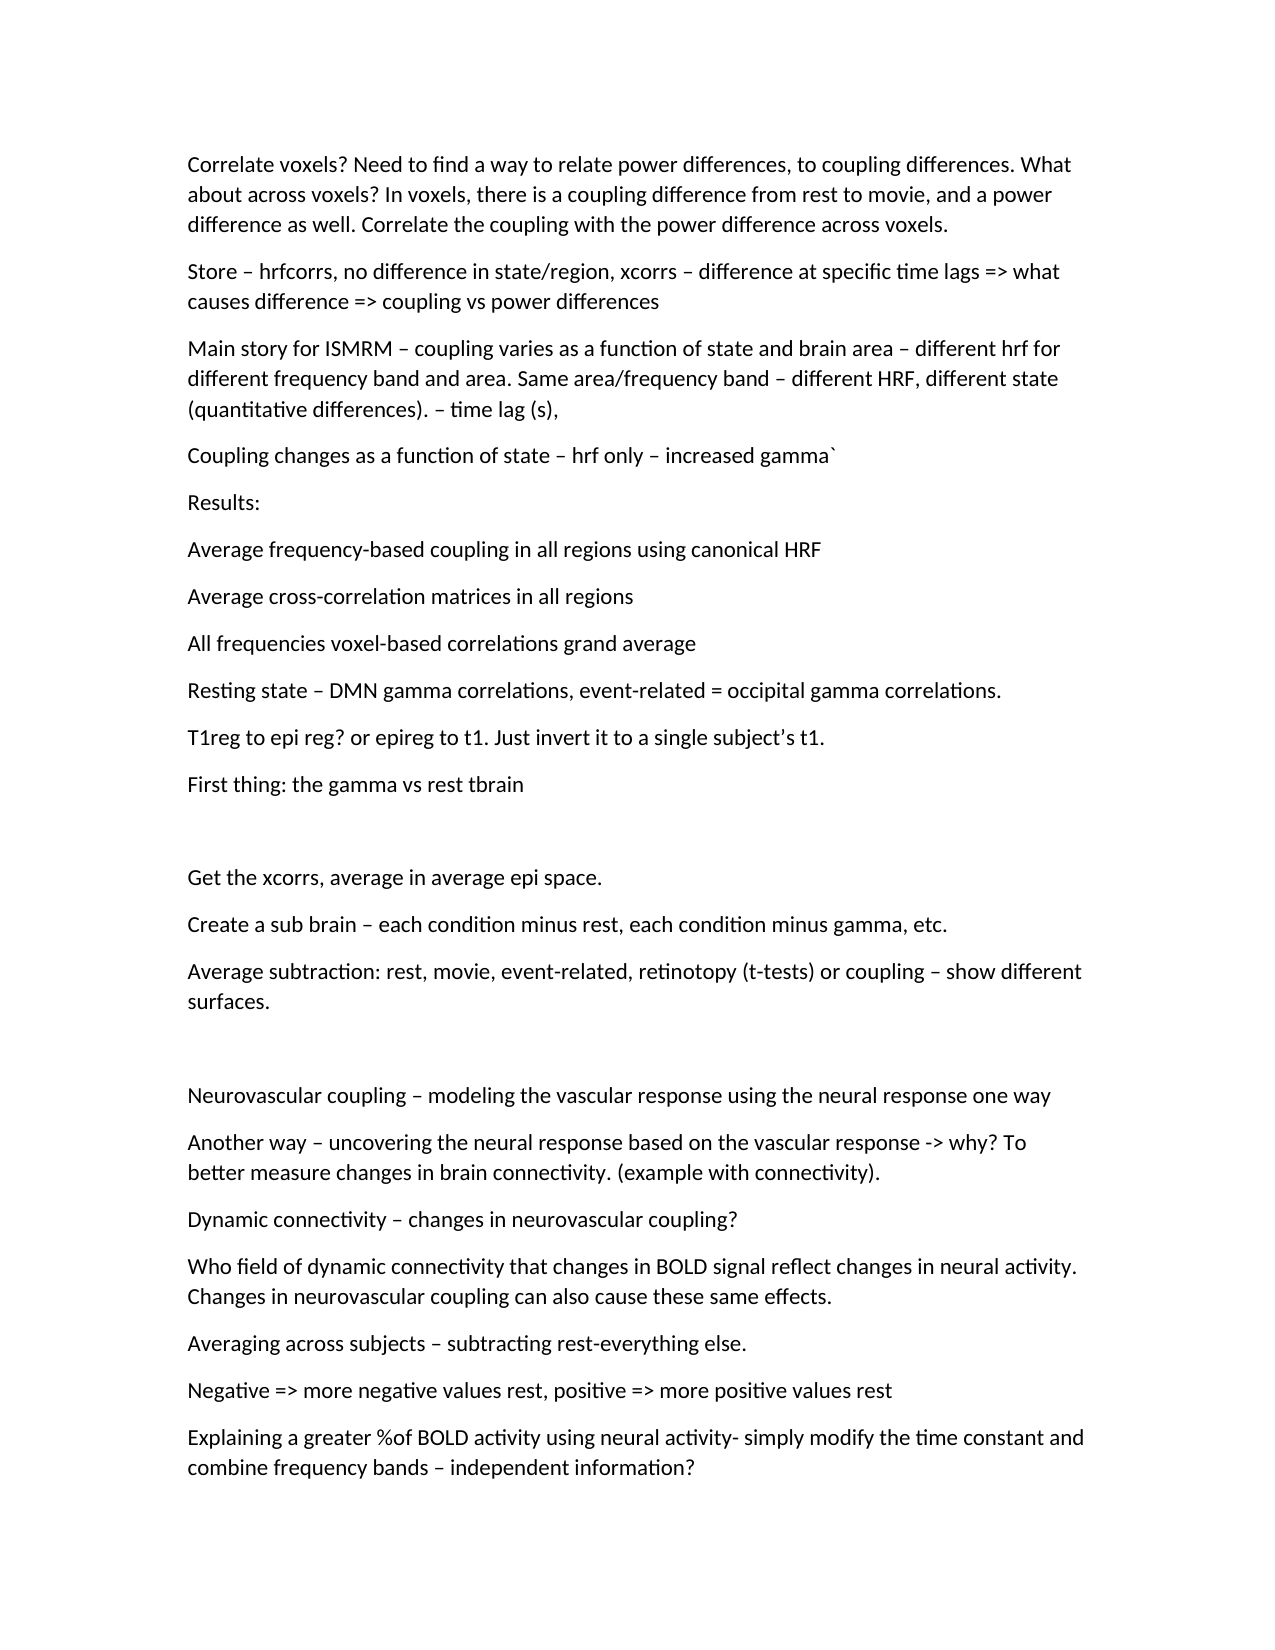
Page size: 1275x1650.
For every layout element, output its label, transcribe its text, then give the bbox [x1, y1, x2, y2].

text Correlate voxels? Need to find a way to relate power differences, to coupling differences. What about across voxels? In voxels, there is a coupling difference from rest to movie, and a power difference as well. Correlate the coupling with the power difference across voxels. [187, 150, 1087, 238]
text Average subtraction: rest, movie, event-related, retinotopy (t-tests) or coupling – show different surfaces. [187, 957, 1087, 1016]
text Averaging across subjects – subtracting rest-everything else. [187, 1329, 1087, 1357]
text All frequencies voxel-based correlations grand average [187, 629, 1087, 657]
text Average frequency-based coupling in all regions using canonical HRF [187, 535, 1087, 563]
text Another way – uncovering the neural response based on the vascular response -> why? To better measure changes in brain connectivity. (example with connectivity). [187, 1128, 1087, 1186]
text Coupling changes as a function of state – hrf only – increased gamma` [187, 442, 1087, 470]
text Average cross-correlation matrices in all regions [187, 582, 1087, 610]
text T1reg to epi reg? or epireg to t1. Just invert it to a single subject’s t1. [187, 723, 1087, 751]
text Create a sub brain – each condition minus rest, each condition minus gamma, etc. [187, 910, 1087, 938]
text Dynamic connectivity – changes in neurovascular coupling? [187, 1205, 1087, 1233]
text Explaining a greater %of BOLD activity using neural activity- simply modify the time constant and combine frequency bands – independent information? [187, 1423, 1087, 1481]
text First thing: the gamma vs rest tbrain [187, 770, 1087, 798]
text Store – hrfcorrs, no difference in state/region, xcorrs – difference at specific time lags => what causes difference => coupling vs power differences [187, 257, 1087, 316]
text Who field of dynamic connectivity that changes in BOLD signal reflect changes in neural activity. Changes in neurovascular coupling can also cause these same effects. [187, 1252, 1087, 1310]
text Negative => more negative values rest, positive => more positive values rest [187, 1376, 1087, 1404]
text Neurovascular coupling – modeling the vascular response using the neural response one way [187, 1081, 1087, 1109]
text Get the xcorrs, average in average epi space. [187, 863, 1087, 892]
text Resting state – DMN gamma correlations, event-related = occipital gamma correlations. [187, 676, 1087, 704]
text Main story for ISMRM – coupling varies as a function of state and brain area – different hrf for different frequency band and area. Same area/frequency band – different HRF, different state (quantitative differences). – time lag (s), [187, 334, 1087, 423]
text Results: [187, 488, 1087, 517]
